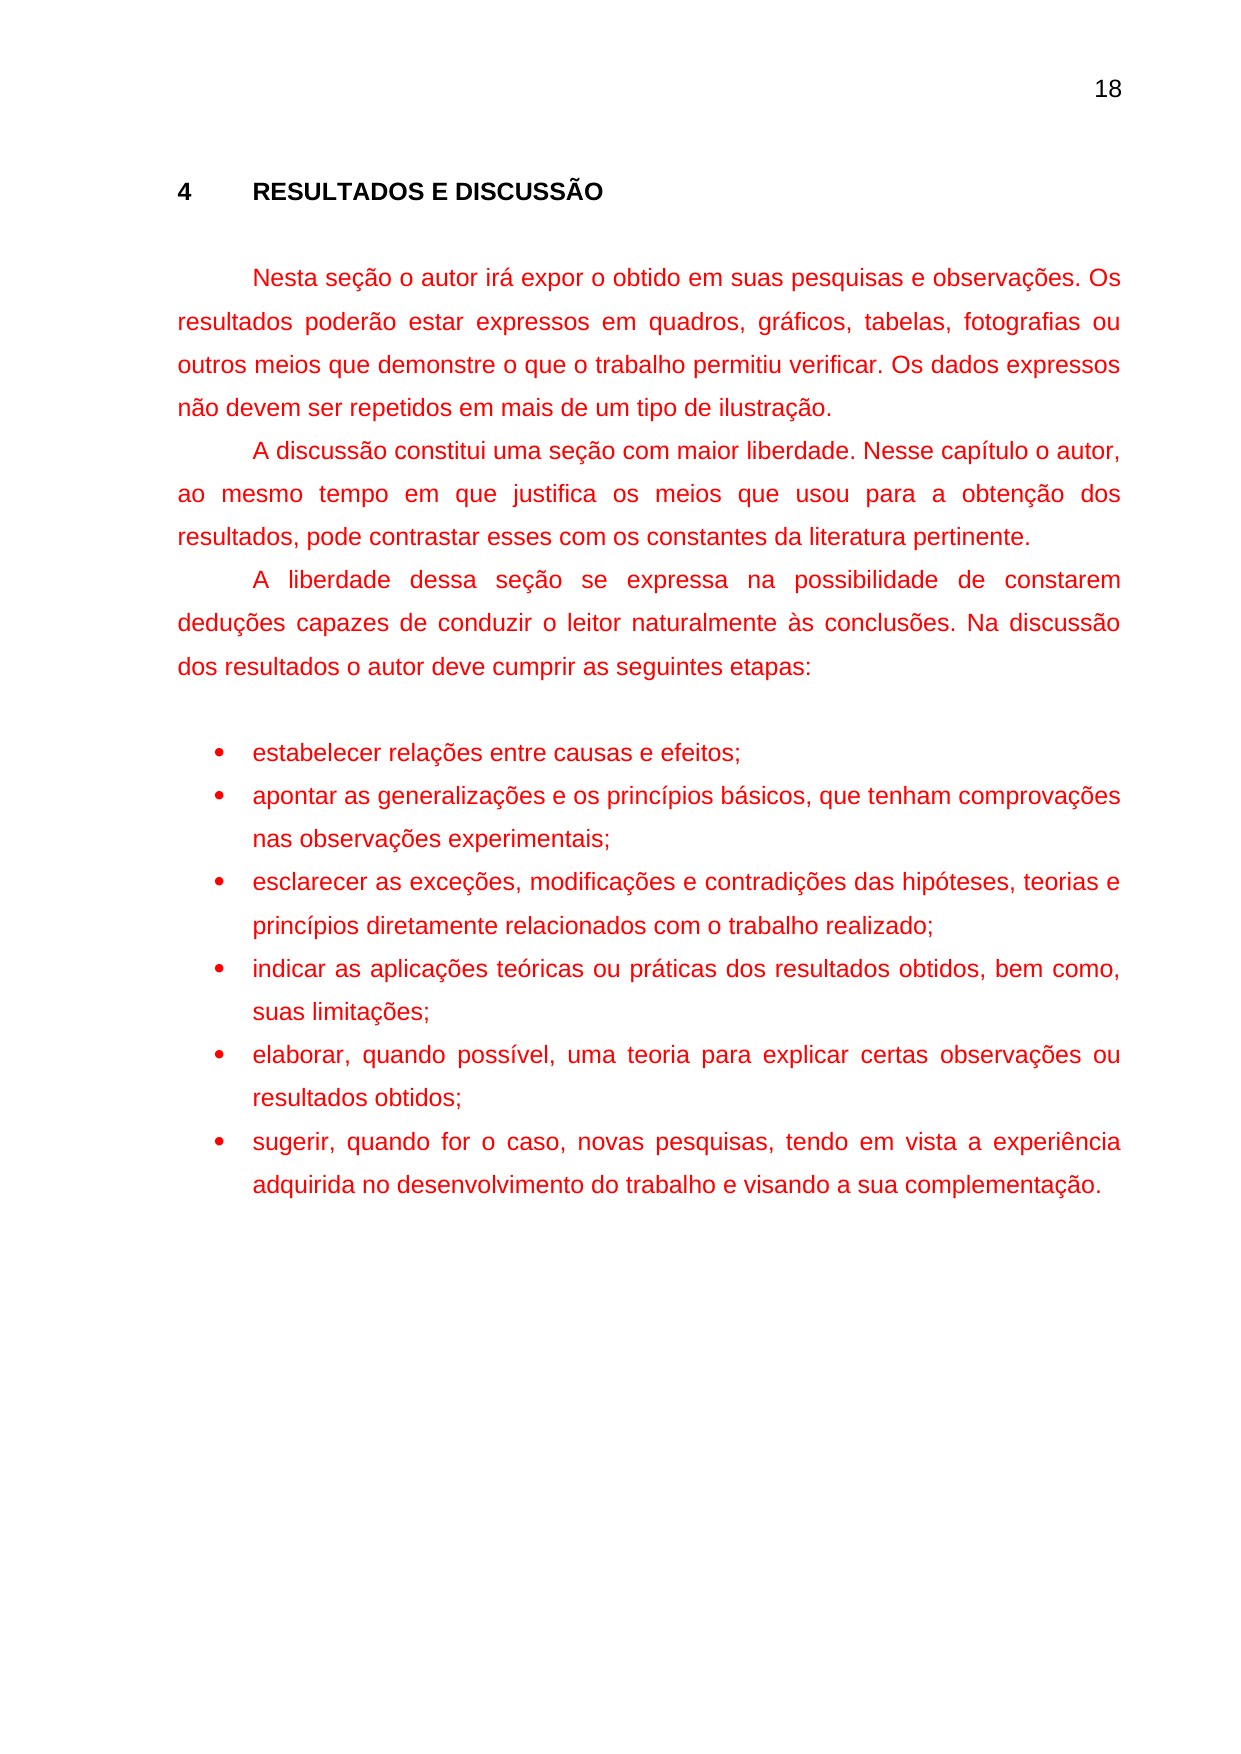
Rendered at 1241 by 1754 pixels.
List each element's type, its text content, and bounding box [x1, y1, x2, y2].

text A discussão constitui uma seção com maior liberdade. Nesse capítulo o autor, ao mesmo tempo em que justifica os meios que usou para a obtenção dos resultados, pode contrastar esses com os constantes da literatura pertinente. [177, 436, 1122, 551]
list estabelecer relações entre causas e efeitos; [215, 738, 1122, 767]
list indicar as aplicações teóricas ou práticas dos resultados obtidos, bem como, suas limitações; [215, 954, 1122, 1026]
list sugerir, quando for o caso, novas pesquisas, tendo em vista a experiência adquirida no desenvolvimento do trabalho e visando a sua complementação. [215, 1126, 1122, 1198]
subtitle resultados e discussão [177, 177, 1122, 206]
text Nesta seção o autor irá expor o obtido em suas pesquisas e observações. Os resultados poderão estar expressos em quadros, gráficos, tabelas, fotografias ou outros meios que demonstre o que o trabalho permitiu verificar. Os dados expressos não devem ser repetidos em mais de um tipo de ilustração. [177, 263, 1122, 422]
list elaborar, quando possível, uma teoria para explicar certas observações ou resultados obtidos; [215, 1040, 1122, 1112]
list esclarecer as exceções, modificações e contradições das hipóteses, teorias e princípios diretamente relacionados com o trabalho realizado; [215, 867, 1122, 939]
list apontar as generalizações e os princípios básicos, que tenham comprovações nas observações experimentais; [215, 781, 1122, 853]
text A liberdade dessa seção se expressa na possibilidade de constarem deduções capazes de conduzir o leitor naturalmente às conclusões. Na discussão dos resultados o autor deve cumprir as seguintes etapas: [177, 565, 1122, 680]
